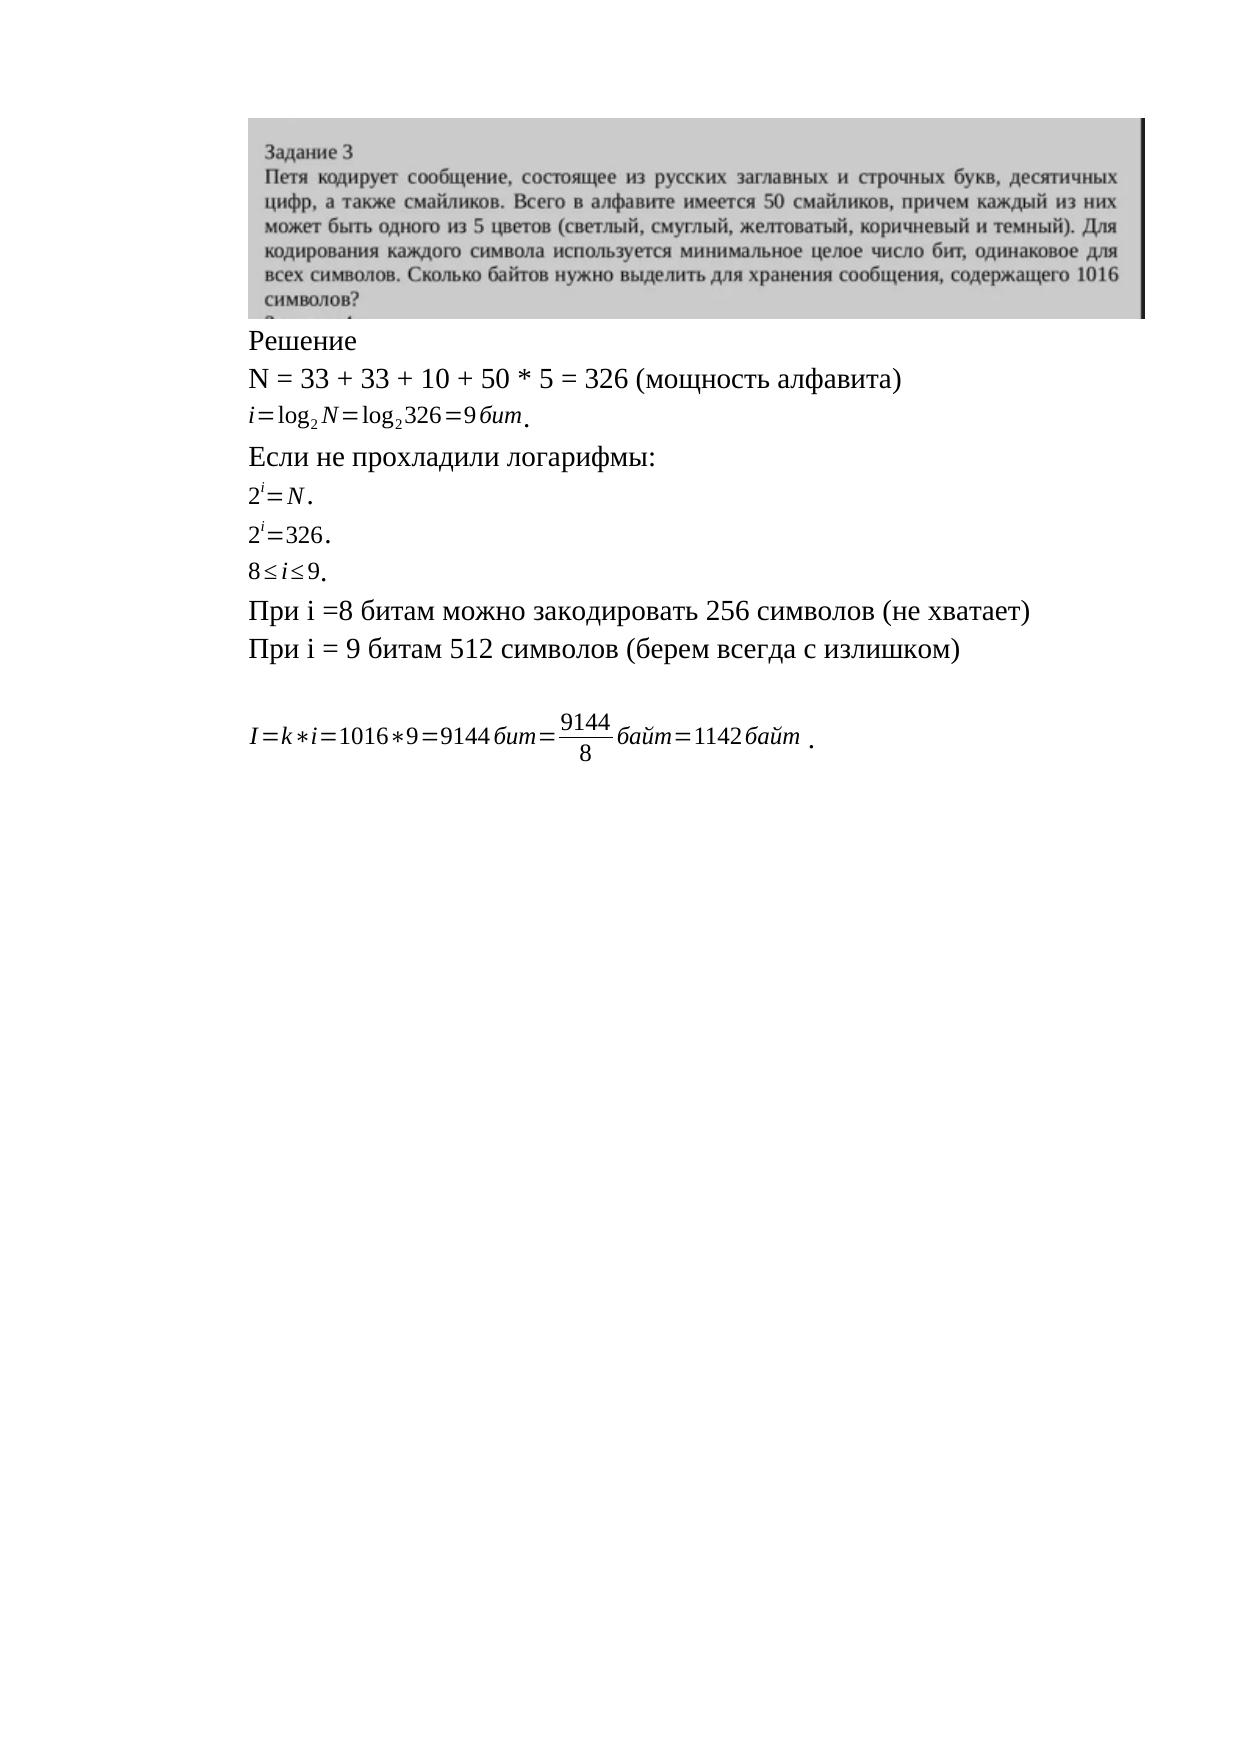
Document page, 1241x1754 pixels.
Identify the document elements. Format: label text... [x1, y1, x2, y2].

text . [177, 708, 1152, 767]
text . [177, 400, 1152, 434]
text . [177, 554, 1152, 588]
text При i = 9 битам 512 символов (берем всегда с излишком) [177, 631, 1152, 665]
text . [177, 516, 1152, 549]
text N = 33 + 33 + 10 + 50 * 5 = 326 (мощность алфавита) [177, 362, 1152, 395]
text Решение [177, 323, 1152, 357]
text При i =8 битам можно закодировать 256 символов (не хватает) [177, 593, 1152, 626]
text Если не прохладили логарифмы: [177, 439, 1152, 472]
text . [177, 477, 1152, 511]
picture [248, 118, 1145, 319]
